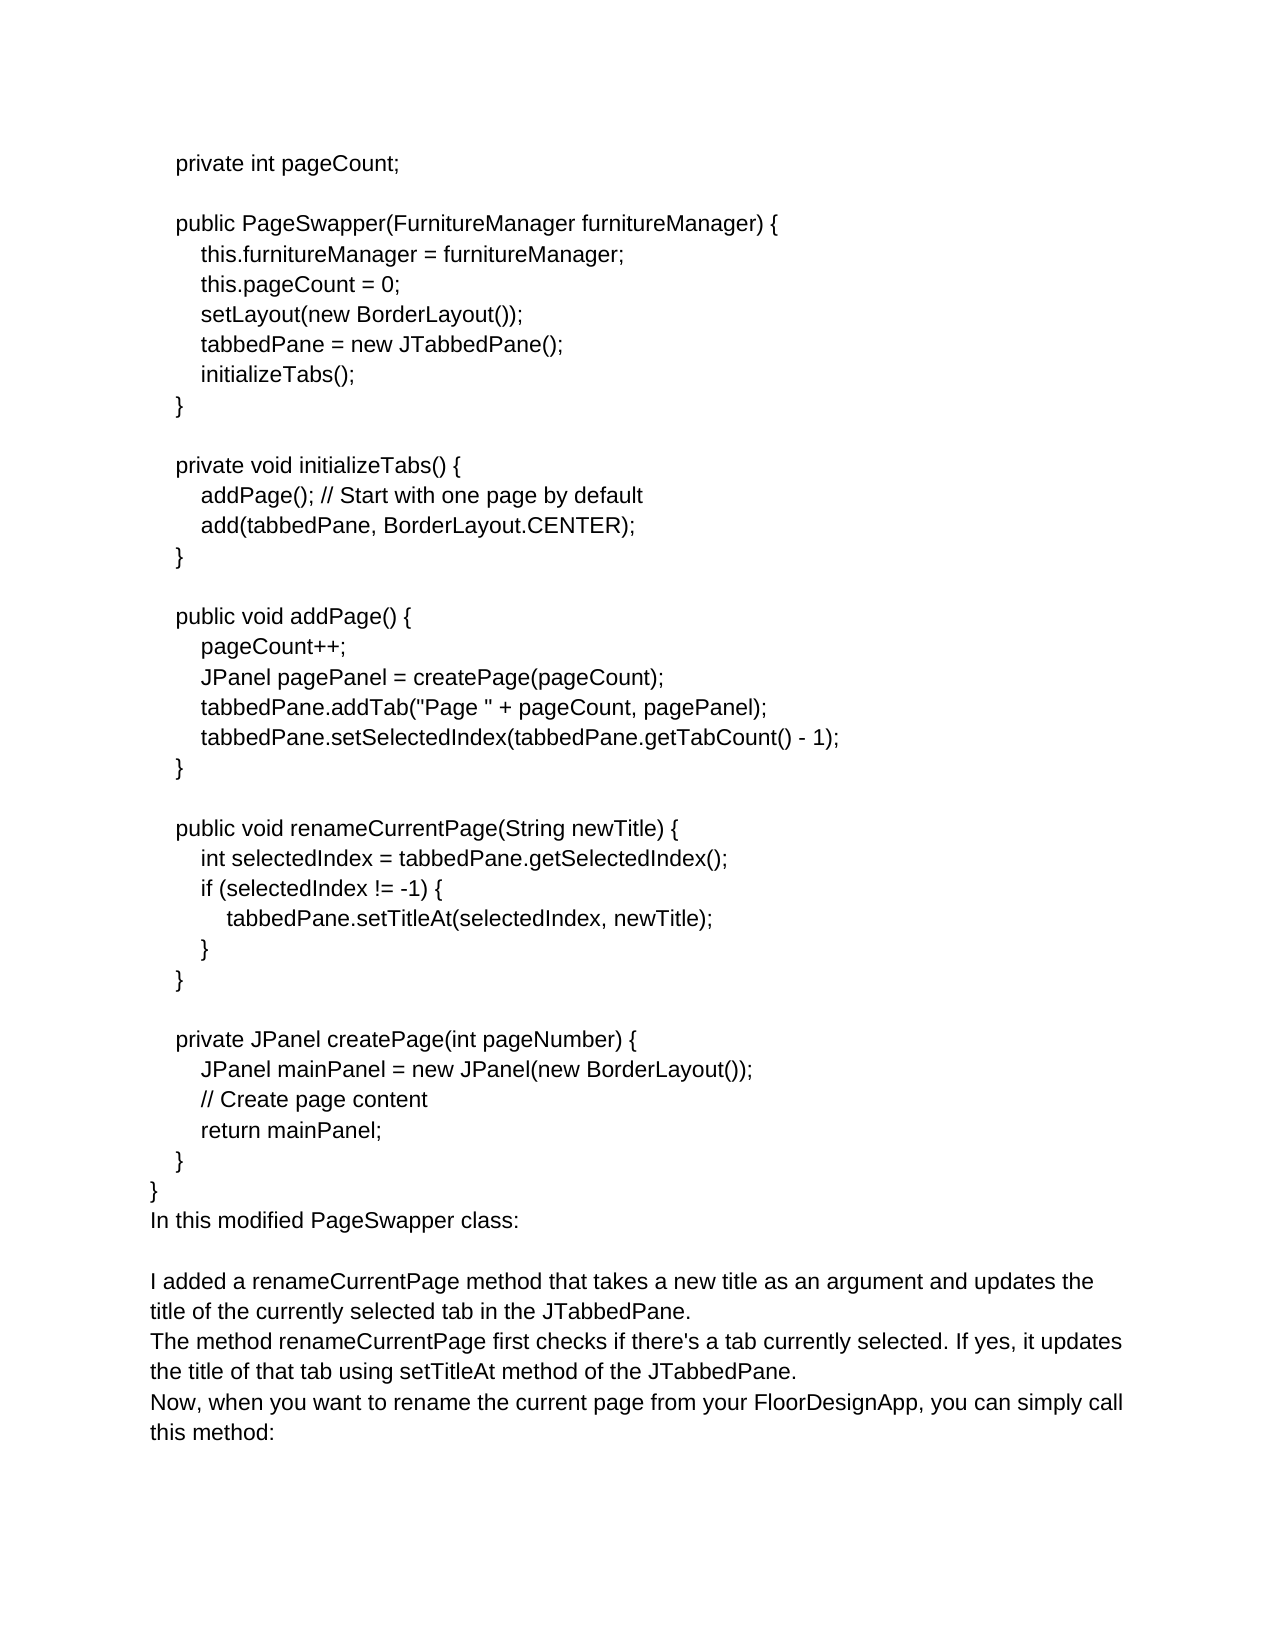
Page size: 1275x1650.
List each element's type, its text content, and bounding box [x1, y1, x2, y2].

text } [150, 754, 1125, 781]
text JPanel mainPanel = new JPanel(new BorderLayout()); [150, 1056, 1125, 1083]
text initializeTabs(); [150, 361, 1125, 388]
text I added a renameCurrentPage method that takes a new title as an argument and updates the title of the currently selected tab in the JTabbedPane. [150, 1268, 1125, 1324]
text tabbedPane.setSelectedIndex(tabbedPane.getTabCount() - 1); [150, 724, 1125, 750]
text public void addPage() { [150, 603, 1125, 629]
text } [150, 935, 1125, 962]
text this.furnitureManager = furnitureManager; [150, 241, 1125, 267]
text JPanel pagePanel = createPage(pageCount); [150, 663, 1125, 690]
text } [150, 392, 1125, 418]
text Now, when you want to rename the current page from your FloorDesignApp, you can simply call this method: [150, 1388, 1125, 1445]
text } [150, 1147, 1125, 1173]
text The method renameCurrentPage first checks if there's a tab currently selected. If yes, it updates the title of that tab using setTitleAt method of the JTabbedPane. [150, 1328, 1125, 1385]
text pageCount++; [150, 633, 1125, 660]
text private JPanel createPage(int pageNumber) { [150, 1026, 1125, 1052]
text // Create page content [150, 1086, 1125, 1113]
text int selectedIndex = tabbedPane.getSelectedIndex(); [150, 845, 1125, 871]
text tabbedPane = new JTabbedPane(); [150, 331, 1125, 358]
text public PageSwapper(FurnitureManager furnitureManager) { [150, 210, 1125, 237]
text private void initializeTabs() { [150, 452, 1125, 478]
text if (selectedIndex != -1) { [150, 875, 1125, 901]
text } [150, 966, 1125, 992]
text this.pageCount = 0; [150, 271, 1125, 297]
text In this modified PageSwapper class: [150, 1207, 1125, 1234]
text private int pageCount; [150, 150, 1125, 176]
text setLayout(new BorderLayout()); [150, 301, 1125, 327]
text tabbedPane.setTitleAt(selectedIndex, newTitle); [150, 905, 1125, 932]
text return mainPanel; [150, 1117, 1125, 1143]
text } [150, 1177, 1125, 1203]
text } [150, 543, 1125, 569]
text add(tabbedPane, BorderLayout.CENTER); [150, 512, 1125, 539]
text addPage(); // Start with one page by default [150, 482, 1125, 509]
text public void renameCurrentPage(String newTitle) { [150, 814, 1125, 841]
text tabbedPane.addTab("Page " + pageCount, pagePanel); [150, 694, 1125, 720]
